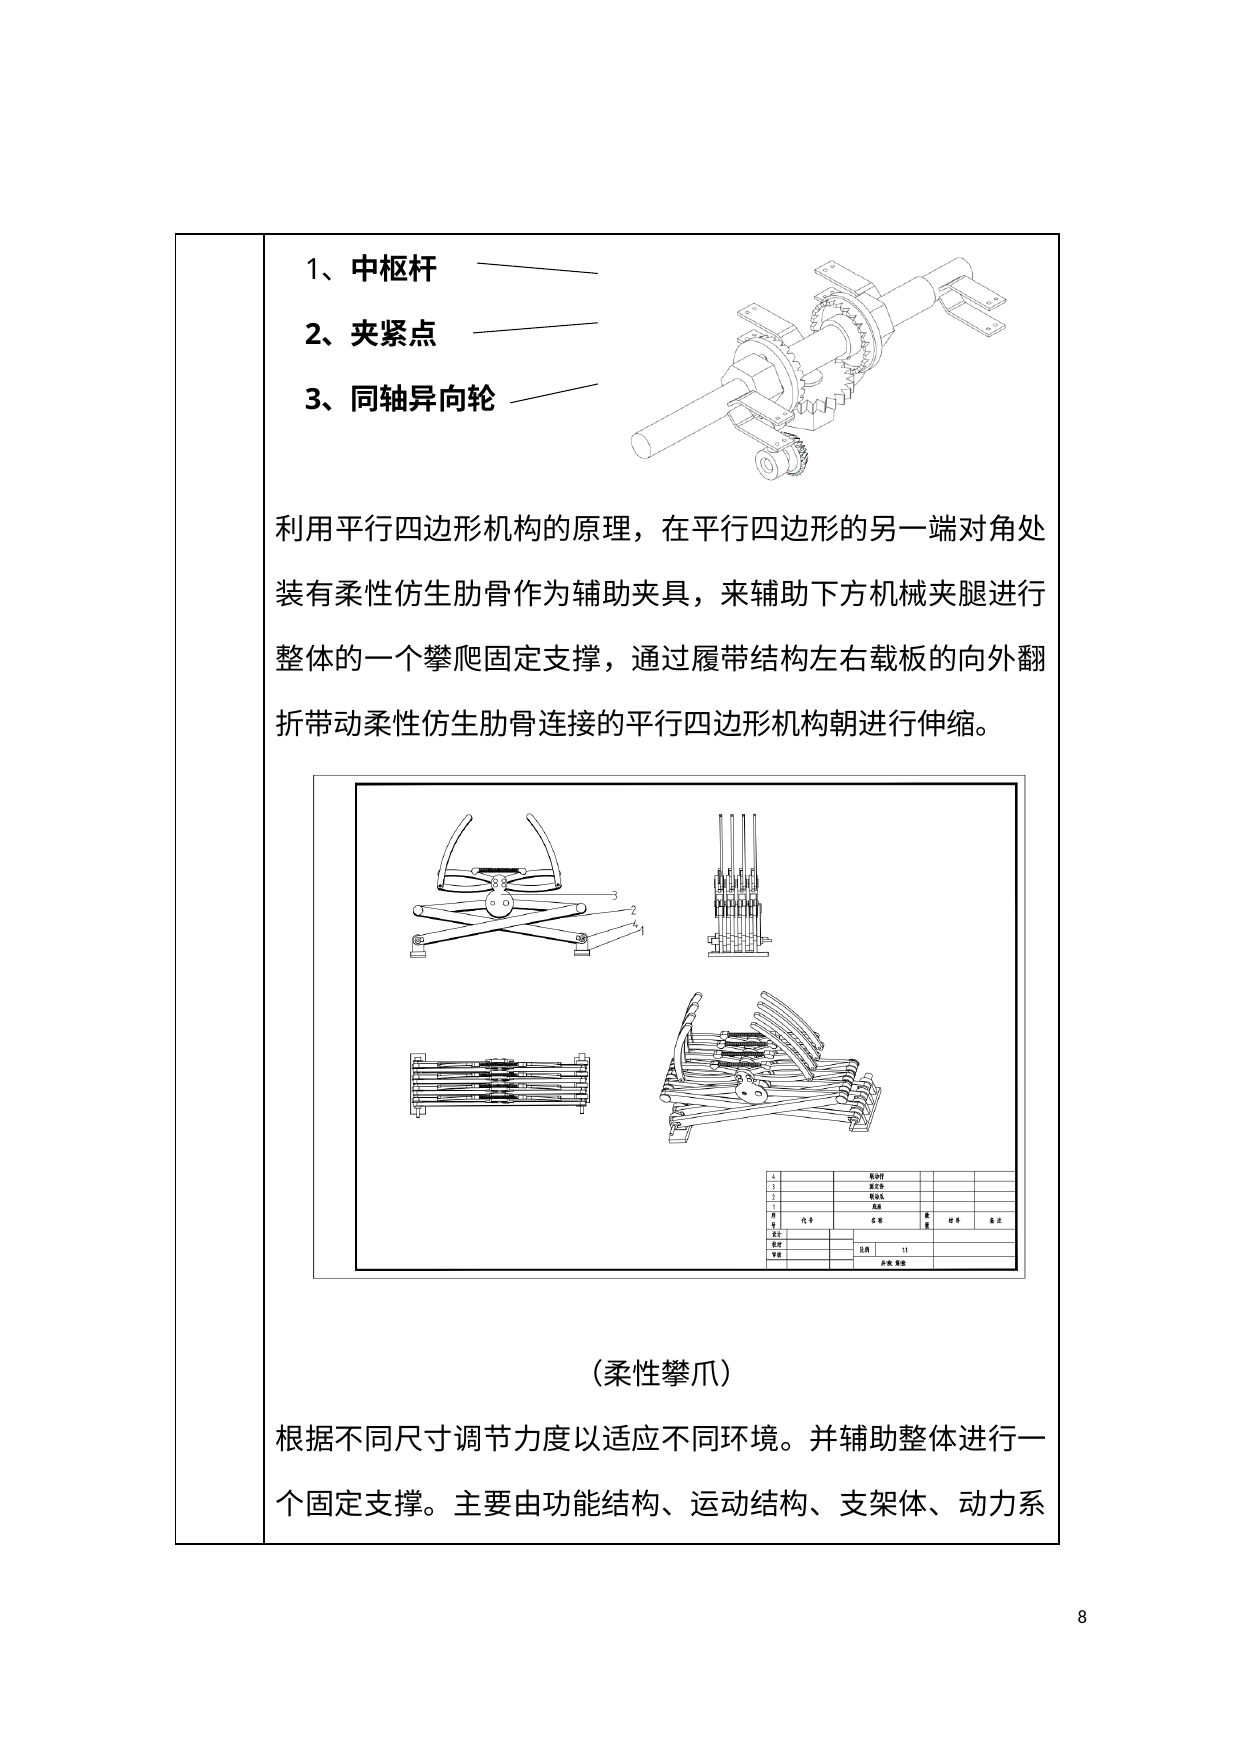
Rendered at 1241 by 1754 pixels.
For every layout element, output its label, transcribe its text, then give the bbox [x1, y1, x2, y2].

table_cell 1、中枢杆 2、夹紧点 3、同轴异向轮 利用平行四边形机构的原理，在平行四边形的另一端对角处装有柔性仿生肋骨作为辅助夹具，来辅助下方机械夹腿进行整体的一个攀爬固定支撑，通过履带结构左右载板的向外翻折带动柔性仿生肋骨连接的平行四边形机构朝进行伸缩。 （柔性攀爪） 根据不同尺寸调节力度以适应不同环境。并辅助整体进行一个固定支撑。主要由功能结构、运动结构、支架体、动力系统以及程序编程控制系统五大部分组成。 [265, 235, 1058, 1543]
picture [596, 241, 1049, 490]
picture [305, 772, 1026, 1278]
table_cell [176, 235, 263, 1543]
